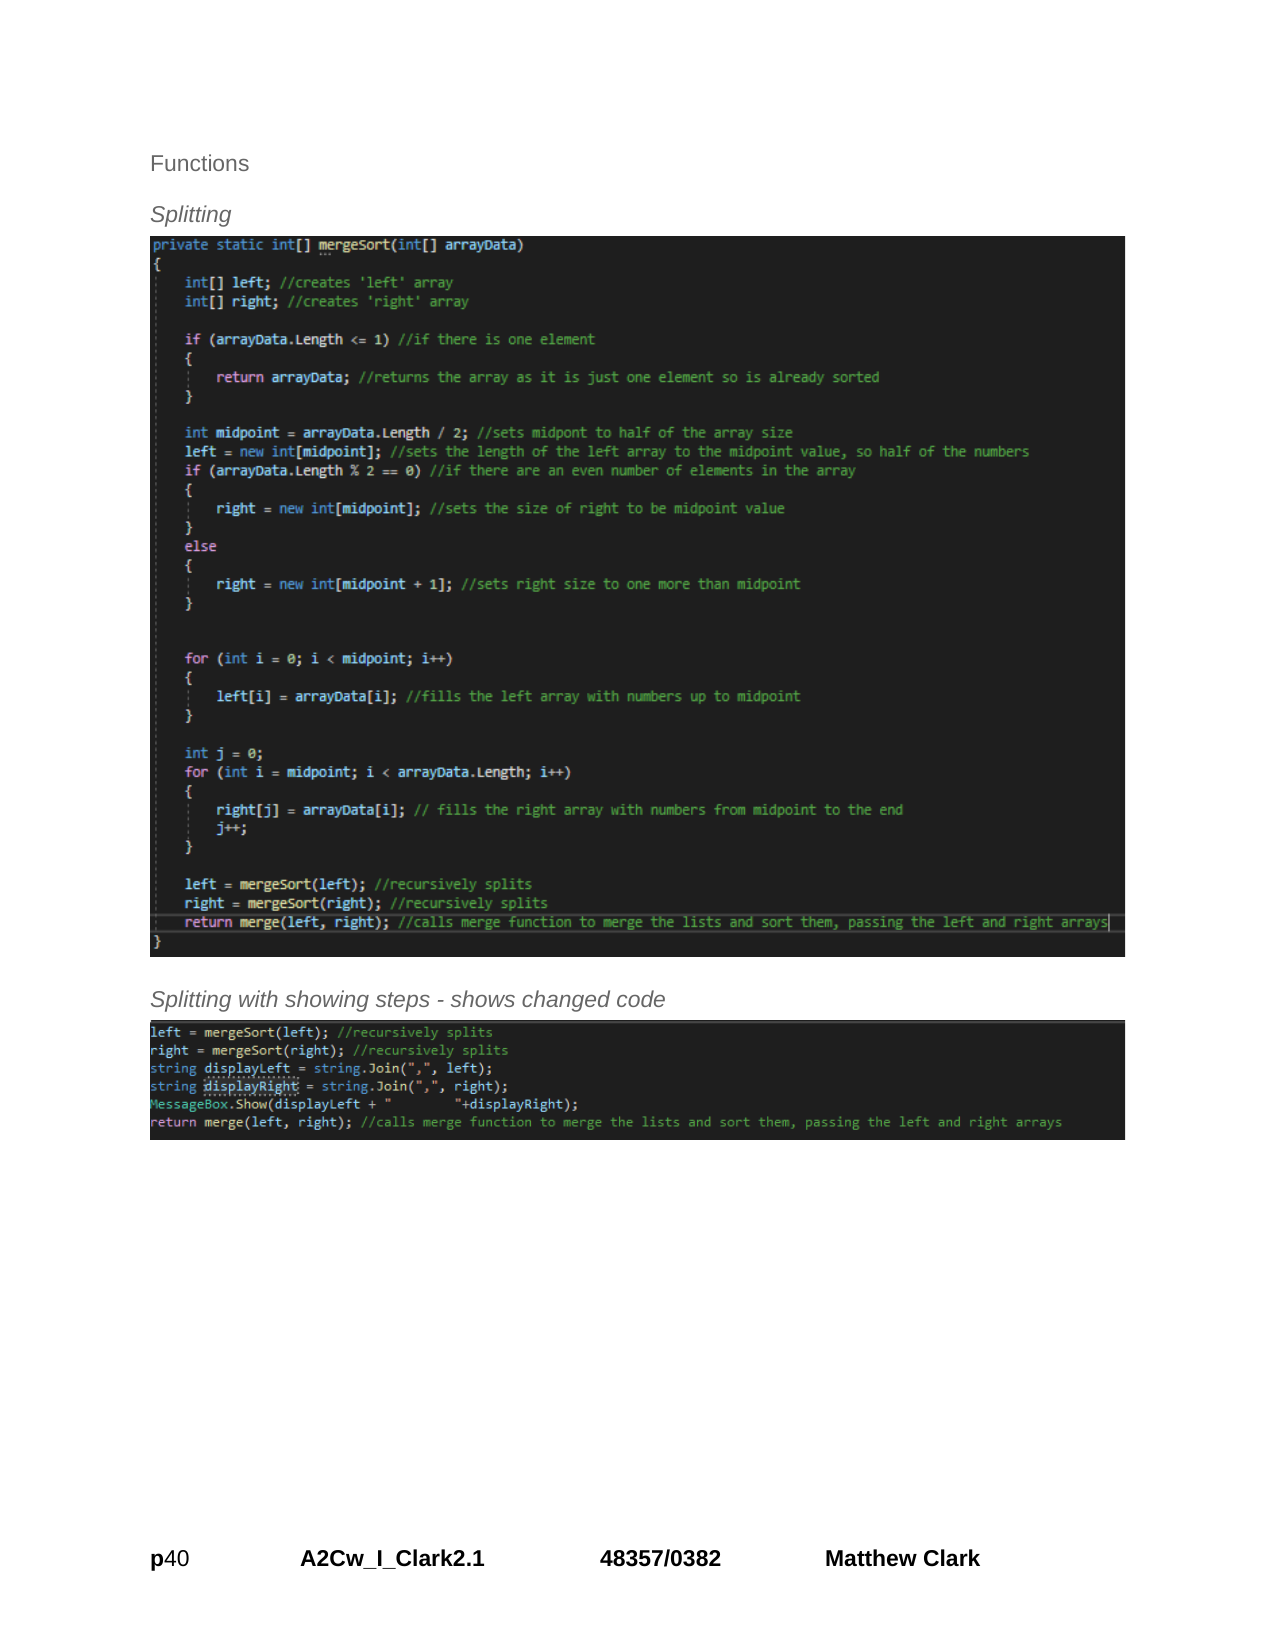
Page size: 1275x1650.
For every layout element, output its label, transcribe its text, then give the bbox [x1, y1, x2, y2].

subtitle Functions [150, 150, 1125, 176]
subtitle Splitting [150, 201, 1125, 228]
subtitle Splitting with showing steps - shows changed code [150, 986, 1125, 1012]
picture [150, 1020, 1125, 1140]
picture [150, 236, 1125, 957]
